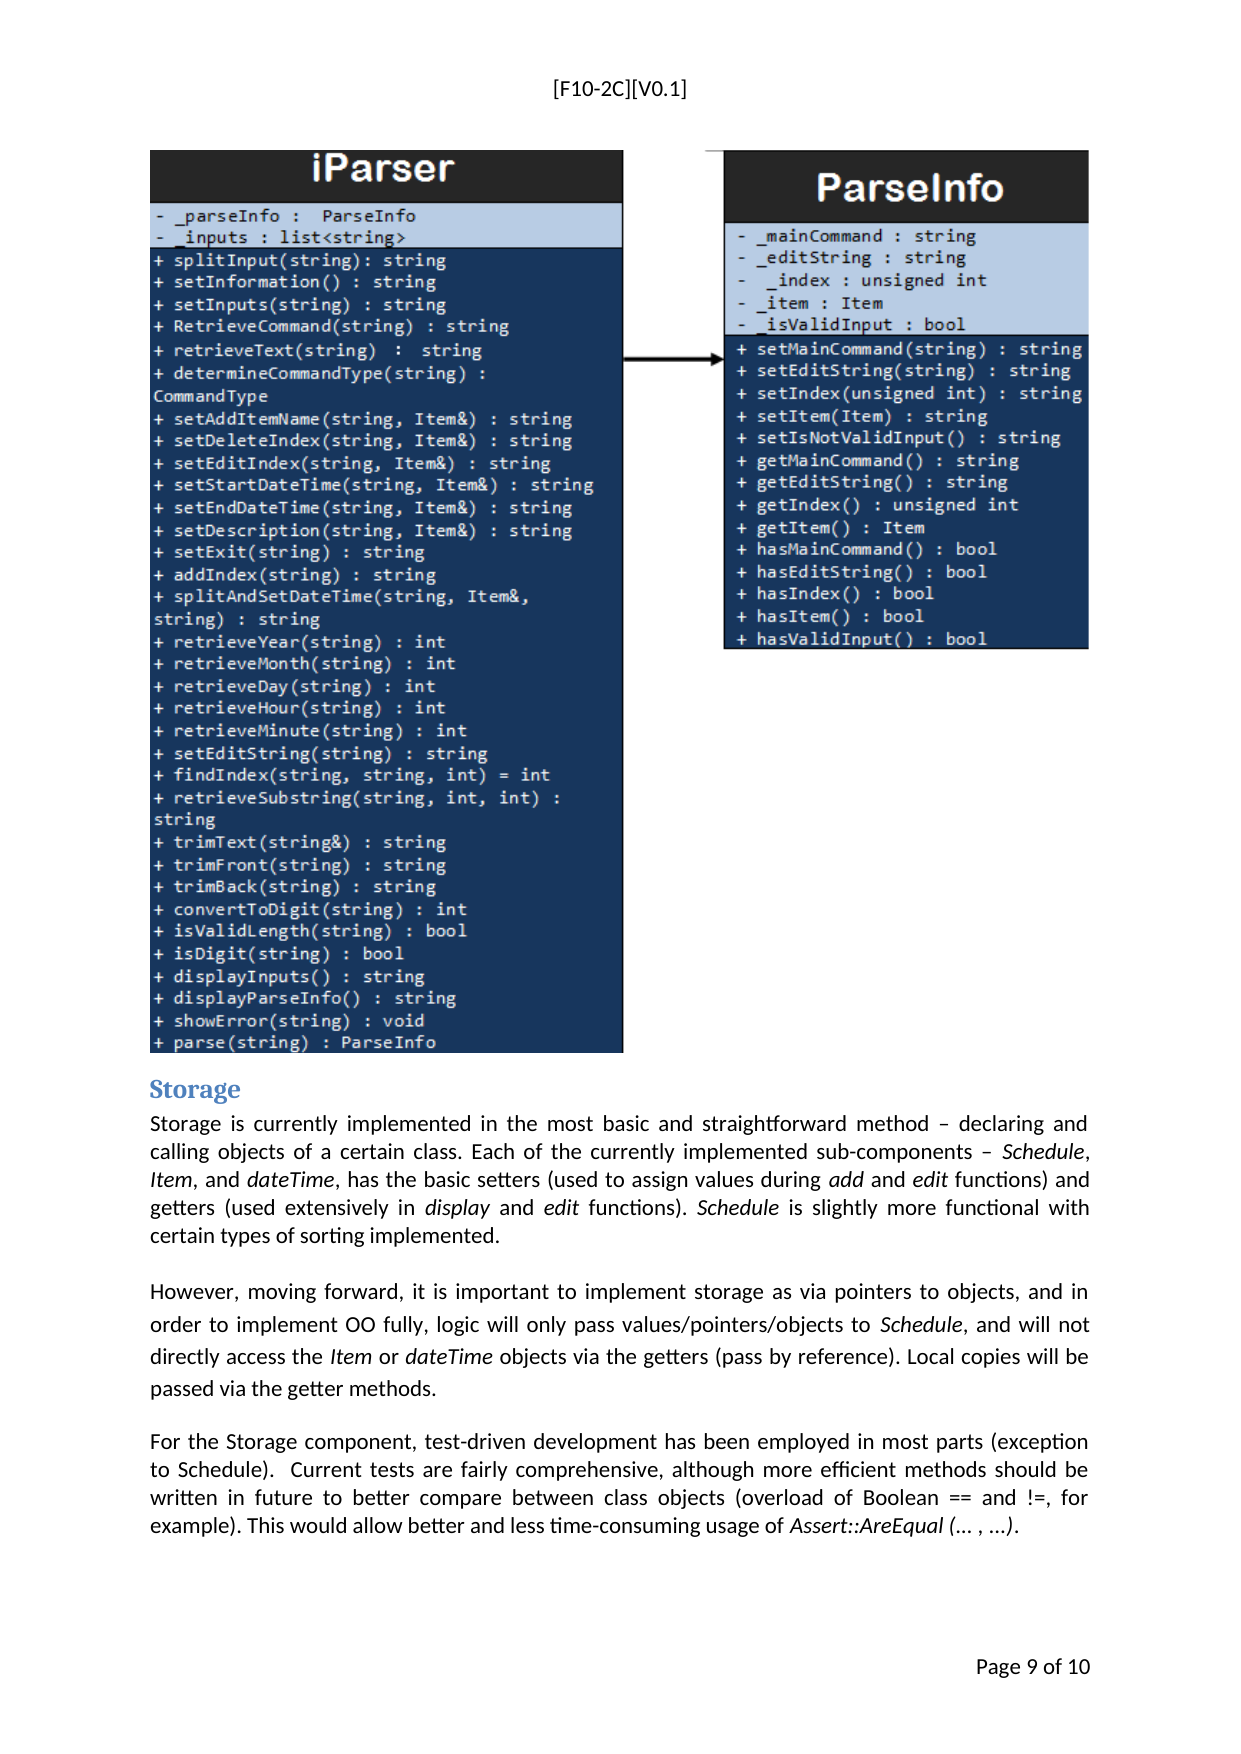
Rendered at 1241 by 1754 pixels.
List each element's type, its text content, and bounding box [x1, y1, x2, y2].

text However, moving forward, it is important to implement storage as via pointers to objects, and in order to implement OO fully, logic will only pass values/pointers/objects to Schedule, and will not directly access the Item or dateTime objects via the getters (pass by reference). Local copies will be passed via the getter methods. [150, 1277, 1090, 1402]
picture [150, 150, 1089, 1053]
text For the Storage component, test-driven development has been employed in most parts (exception to Schedule). Current tests are fairly comprehensive, although more efficient methods should be written in future to better compare between class objects (overload of Boolean == and !=, for example). This would allow better and less time-consuming usage of Assert::AreEqual (... , ...). [150, 1427, 1090, 1539]
subtitle Storage [150, 1074, 1090, 1105]
text Storage is currently implemented in the most basic and straightforward method – declaring and calling objects of a certain class. Each of the currently implemented sub-components – Schedule, Item, and dateTime, has the basic setters (used to assign values during add and edit functions) and getters (used extensively in display and edit functions). Schedule is slightly more functional with certain types of sorting implemented. [150, 1109, 1090, 1249]
